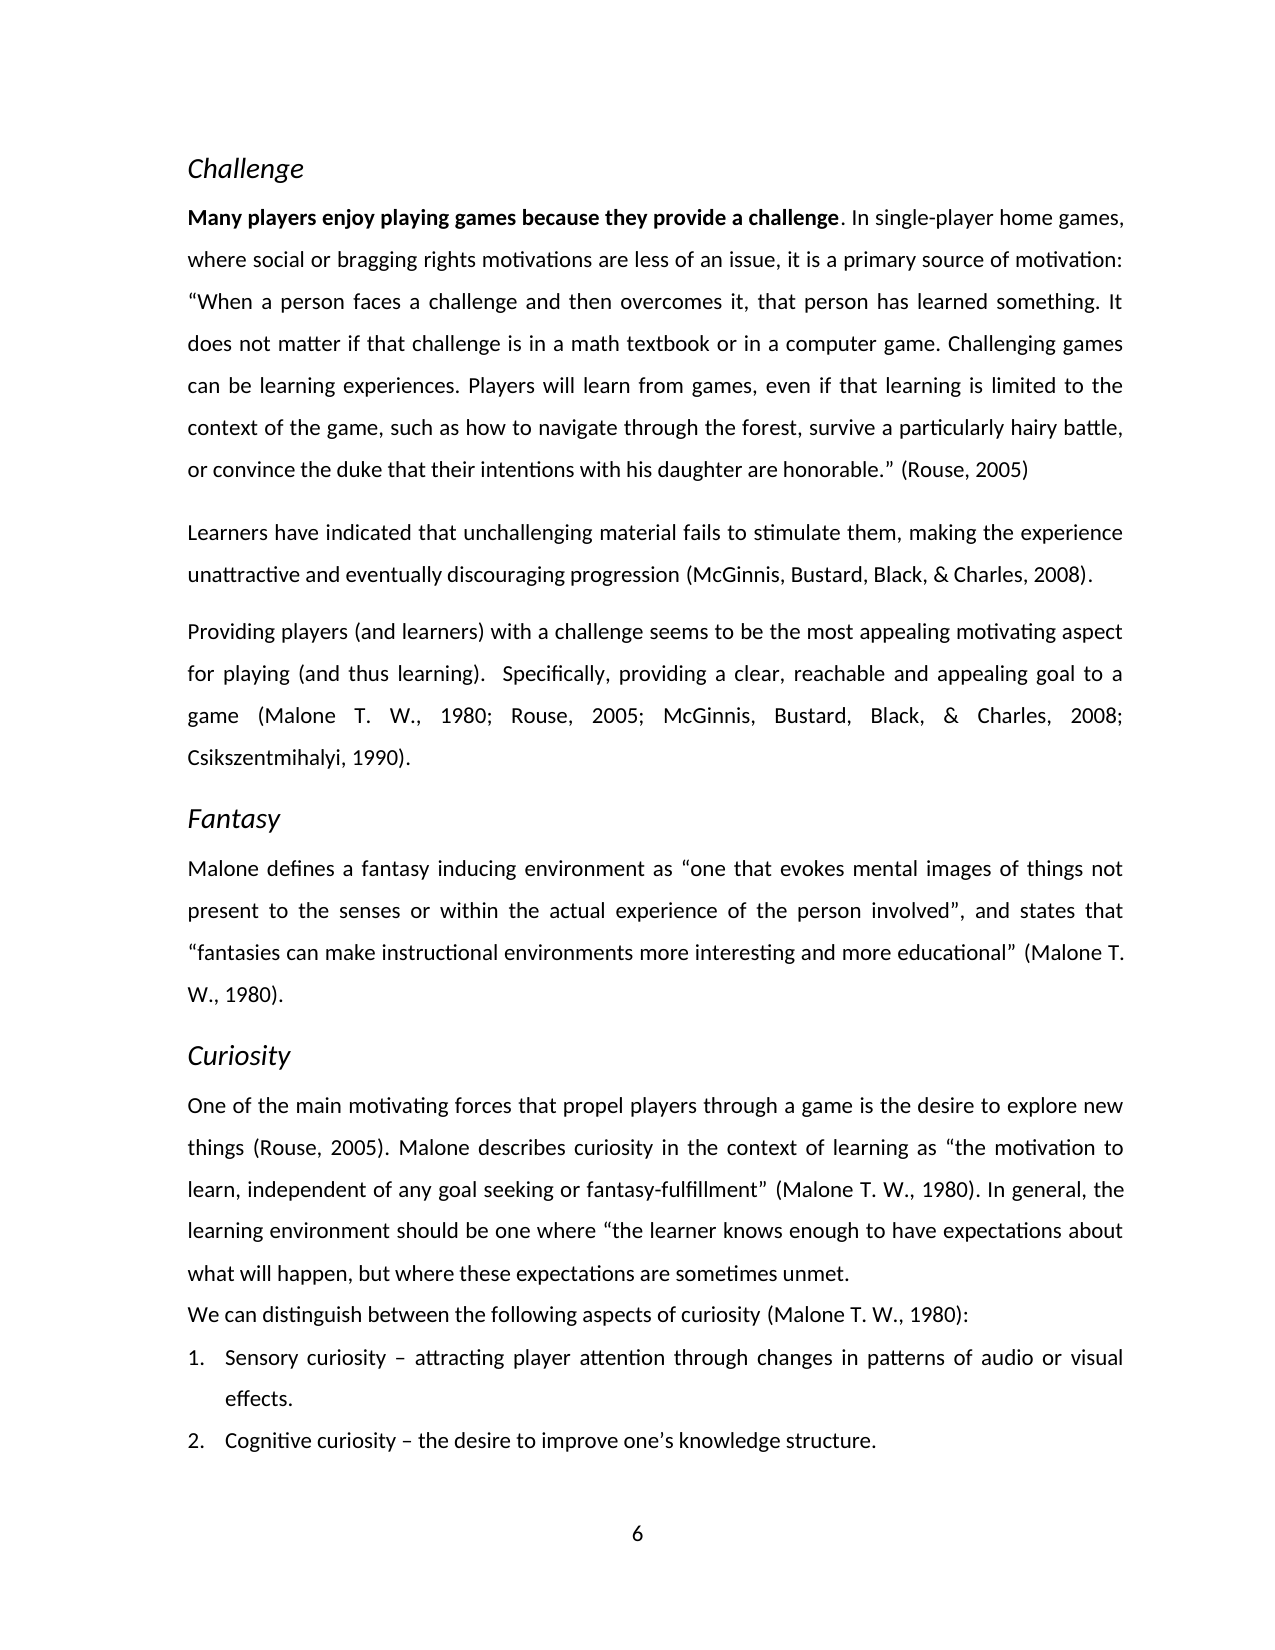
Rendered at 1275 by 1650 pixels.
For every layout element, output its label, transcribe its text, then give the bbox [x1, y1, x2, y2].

list Challenge [187, 150, 1125, 186]
list Learners have indicated that unchallenging material fails to stimulate them, making the experience unattractive and eventually discouraging progression . [187, 518, 1125, 588]
list Malone defines a fantasy inducing environment as “one that evokes mental images of things not present to the senses or within the actual experience of the person involved”, and states that “fantasies can make instructional environments more interesting and more educational”. [187, 854, 1125, 1008]
list We can distinguish between the following aspects of curiosity : [187, 1301, 1125, 1329]
list Cognitive curiosity – the desire to improve one’s knowledge structure. [187, 1427, 1125, 1454]
list Sensory curiosity – attracting player attention through changes in patterns of audio or visual effects. [187, 1343, 1125, 1413]
text Many players enjoy playing games because they provide a challenge. In single-player home games, where social or bragging rights motivations are less of an issue, it is a primary source of motivation: “When a person faces a challenge and then overcomes it, that person has learned something. It does not matter if that challenge is in a math textbook or in a computer game. Challenging games can be learning experiences. Players will learn from games, even if that learning is limited to the context of the game, such as how to navigate through the forest, survive a particularly hairy battle, or convince the duke that their intentions with his daughter are honorable.” [187, 203, 1125, 483]
list Curiosity [187, 1037, 1125, 1073]
list Providing players (and learners) with a challenge seems to be the most appealing motivating aspect for playing (and thus learning). Specifically, providing a clear, reachable and appealing goal to a game . [187, 617, 1125, 771]
list One of the main motivating forces that propel players through a game is the desire to explore new things . Malone describes curiosity in the context of learning as “the motivation to learn, independent of any goal seeking or fantasy-fulfillment” . In general, the learning environment should be one where “the learner knows enough to have expectations about what will happen, but where these expectations are sometimes unmet. [187, 1091, 1125, 1287]
list Fantasy [187, 801, 1125, 836]
